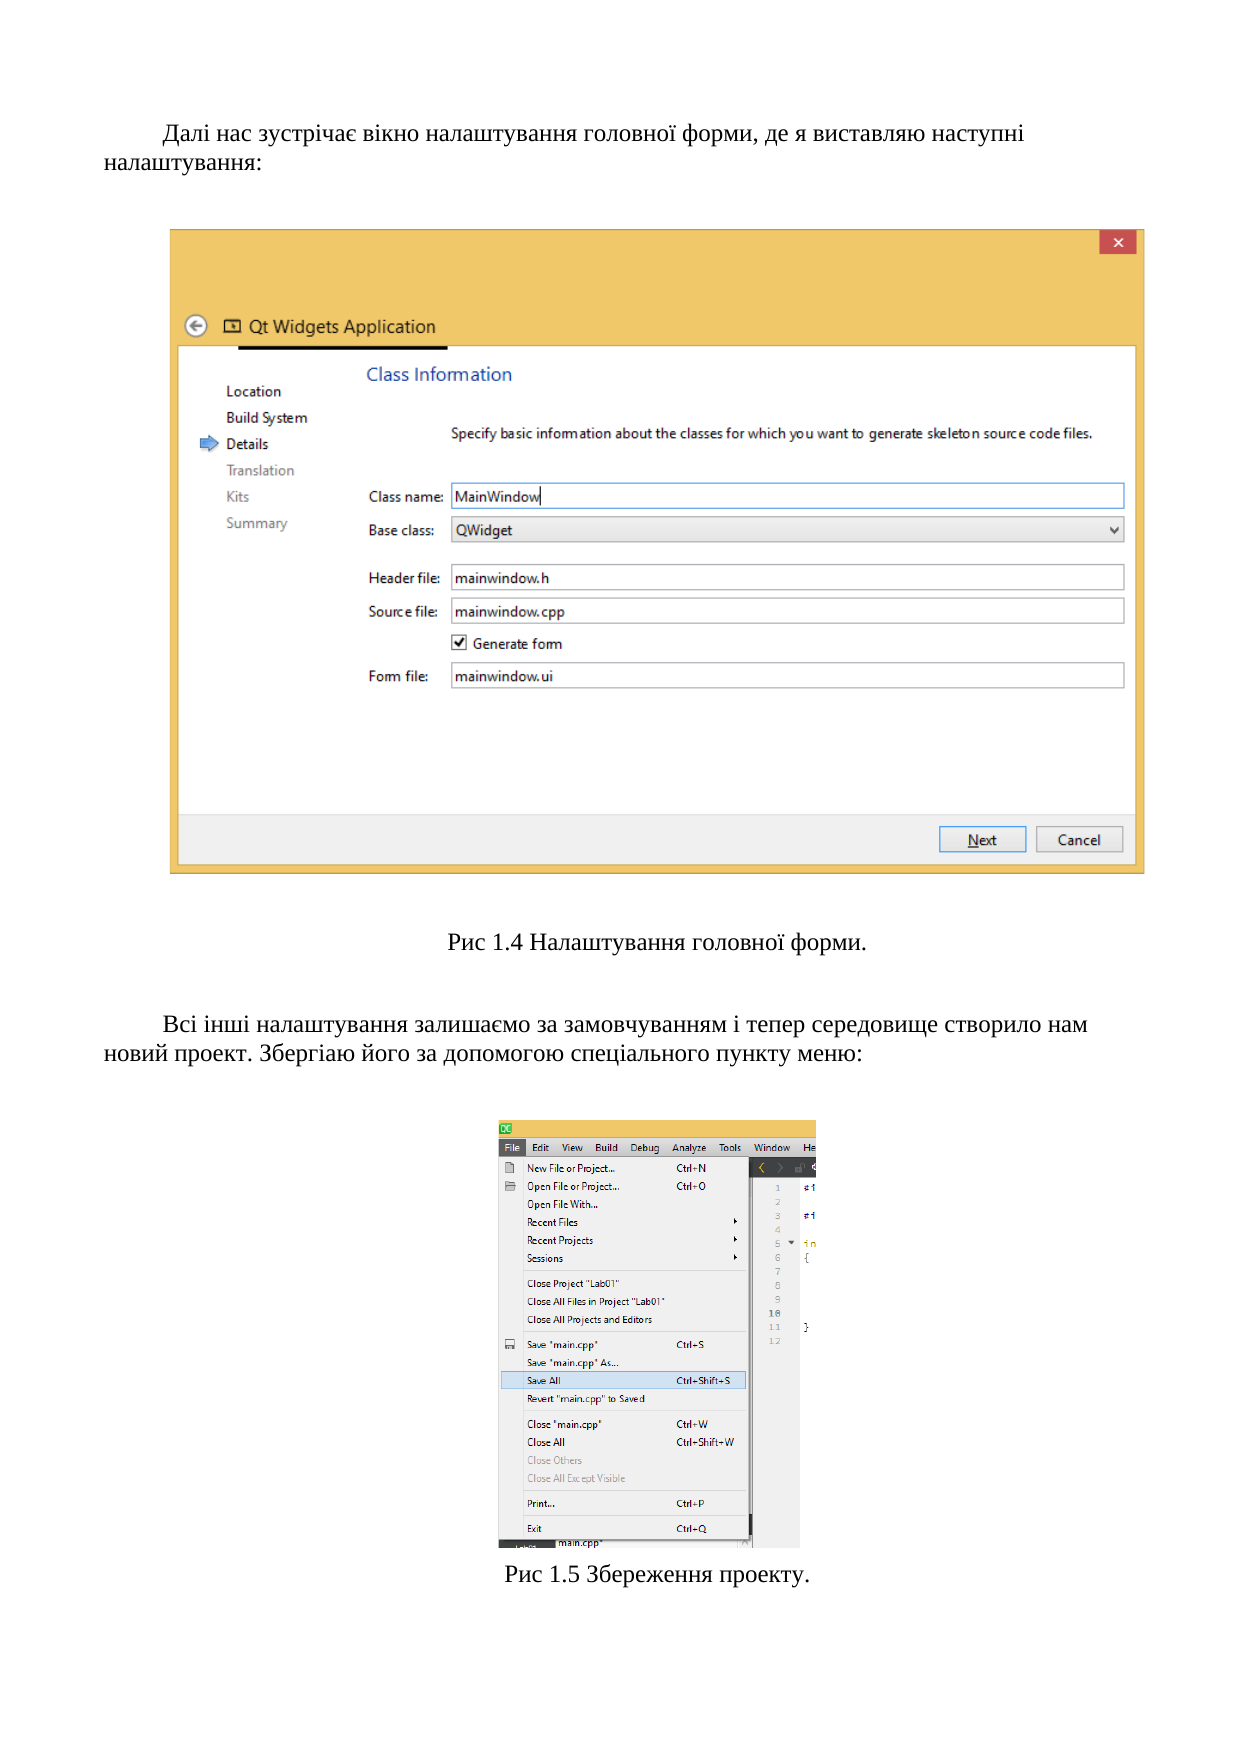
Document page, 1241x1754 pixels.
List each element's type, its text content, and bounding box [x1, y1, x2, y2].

text Рис 1.4 Налаштування головної форми. [103, 927, 1152, 956]
text Далі нас зустрічає вікно налаштування головної форми, де я виставляю наступні налаштування: [103, 118, 1152, 176]
picture [169, 229, 1145, 874]
text Всі інші налаштування залишаємо за замовчуванням і тепер середовище створило нам новий проект. Збергіаю його за допомогою спеціального пункту меню: [103, 1009, 1152, 1067]
picture [498, 1120, 816, 1548]
text Рис 1.5 Збереження проекту. [103, 1559, 1152, 1588]
